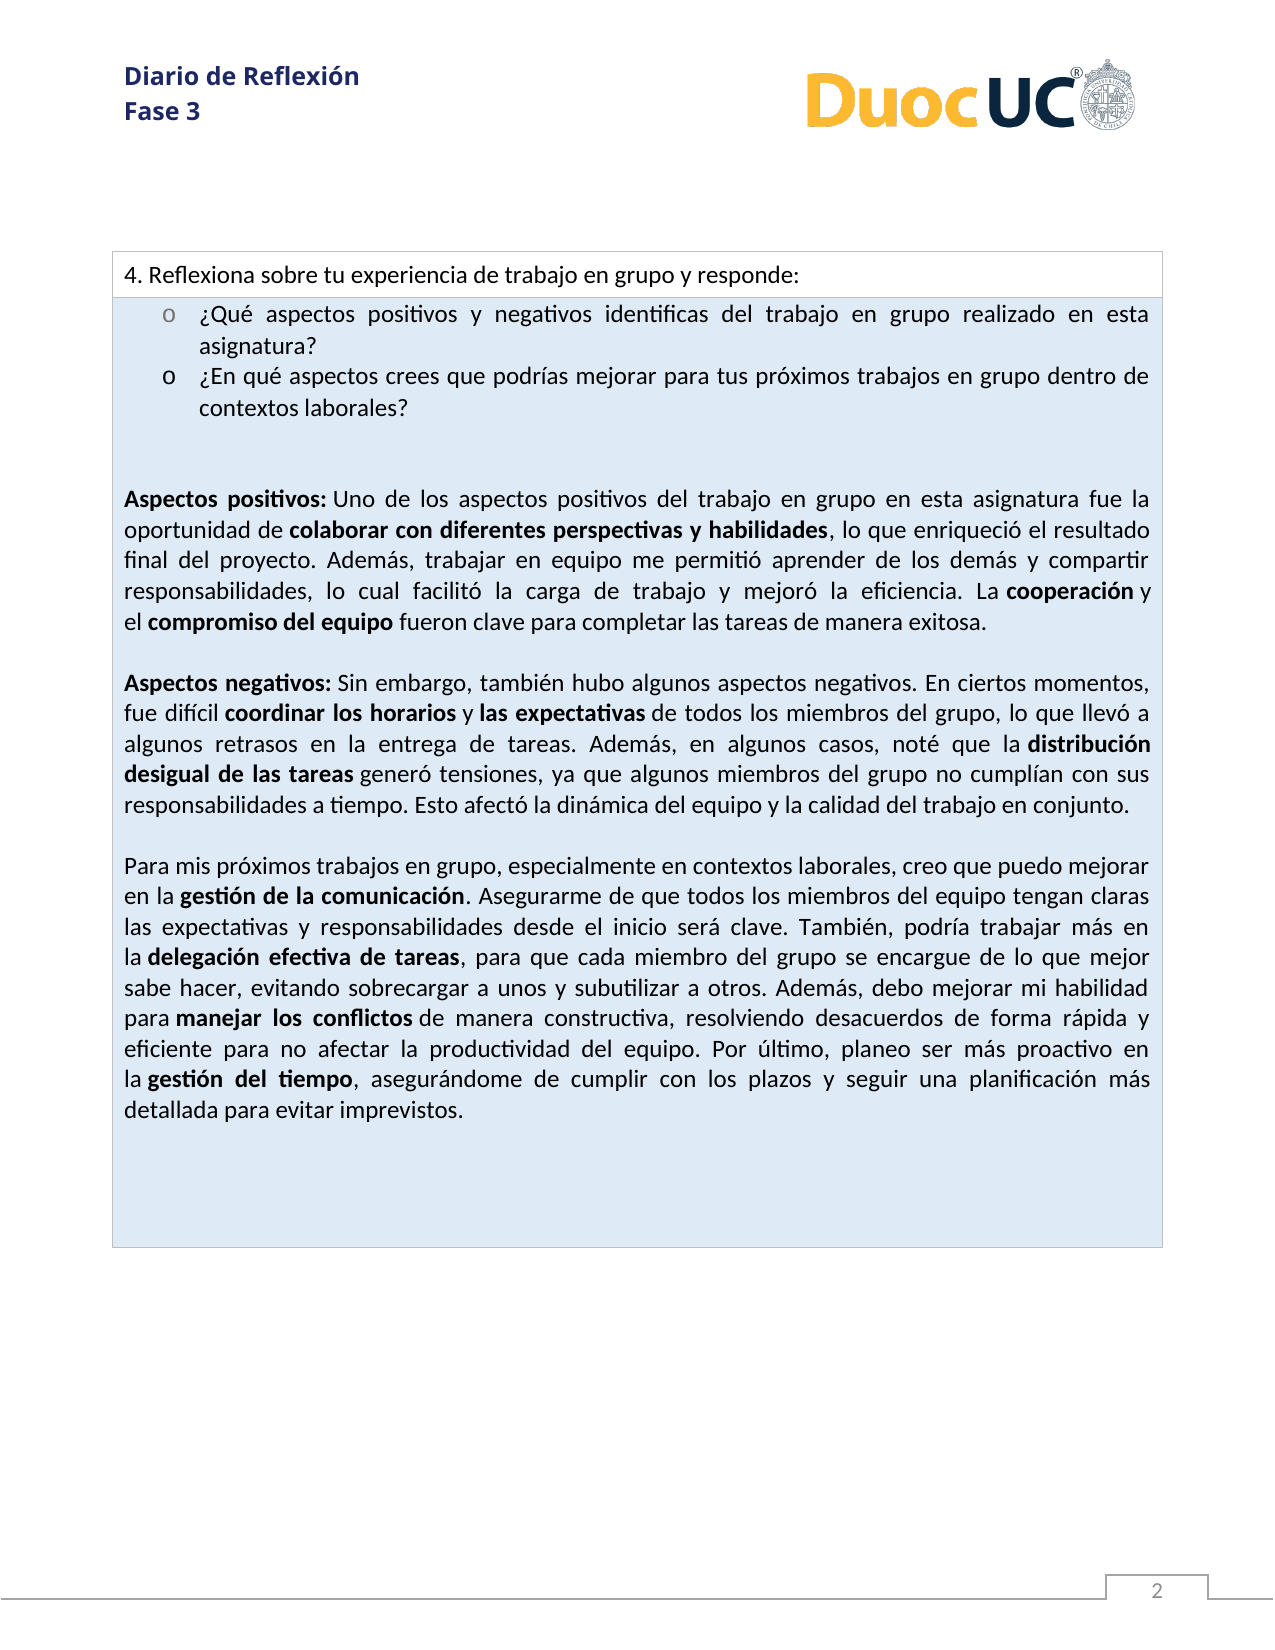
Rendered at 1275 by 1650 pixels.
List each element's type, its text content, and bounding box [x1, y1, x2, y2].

table_cell ¿Qué aspectos positivos y negativos identificas del trabajo en grupo realizado en esta asignatura? ¿En qué aspectos crees que podrías mejorar para tus próximos trabajos en grupo dentro de contextos laborales? Aspectos positivos: Uno de los aspectos positivos del trabajo en grupo en esta asignatura fue la oportunidad de colaborar con diferentes perspectivas y habilidades, lo que enriqueció el resultado final del proyecto. Además, trabajar en equipo me permitió aprender de los demás y compartir responsabilidades, lo cual facilitó la carga de trabajo y mejoró la eficiencia. La cooperación y el compromiso del equipo fueron clave para completar las tareas de manera exitosa. Aspectos negativos: Sin embargo, también hubo algunos aspectos negativos. En ciertos momentos, fue difícil coordinar los horarios y las expectativas de todos los miembros del grupo, lo que llevó a algunos retrasos en la entrega de tareas. Además, en algunos casos, noté que la distribución desigual de las tareas generó tensiones, ya que algunos miembros del grupo no cumplían con sus responsabilidades a tiempo. Esto afectó la dinámica del equipo y la calidad del trabajo en conjunto. Para mis próximos trabajos en grupo, especialmente en contextos laborales, creo que puedo mejorar en la gestión de la comunicación. Asegurarme de que todos los miembros del equipo tengan claras las expectativas y responsabilidades desde el inicio será clave. También, podría trabajar más en la delegación efectiva de tareas, para que cada miembro del grupo se encargue de lo que mejor sabe hacer, evitando sobrecargar a unos y subutilizar a otros. Además, debo mejorar mi habilidad para manejar los conflictos de manera constructiva, resolviendo desacuerdos de forma rápida y eficiente para no afectar la productividad del equipo. Por último, planeo ser más proactivo en la gestión del tiempo, asegurándome de cumplir con los plazos y seguir una planificación más detallada para evitar imprevistos. [113, 298, 1162, 1247]
picture [807, 59, 1135, 130]
table_header 4. Reflexiona sobre tu experiencia de trabajo en grupo y responde: [113, 252, 1162, 297]
